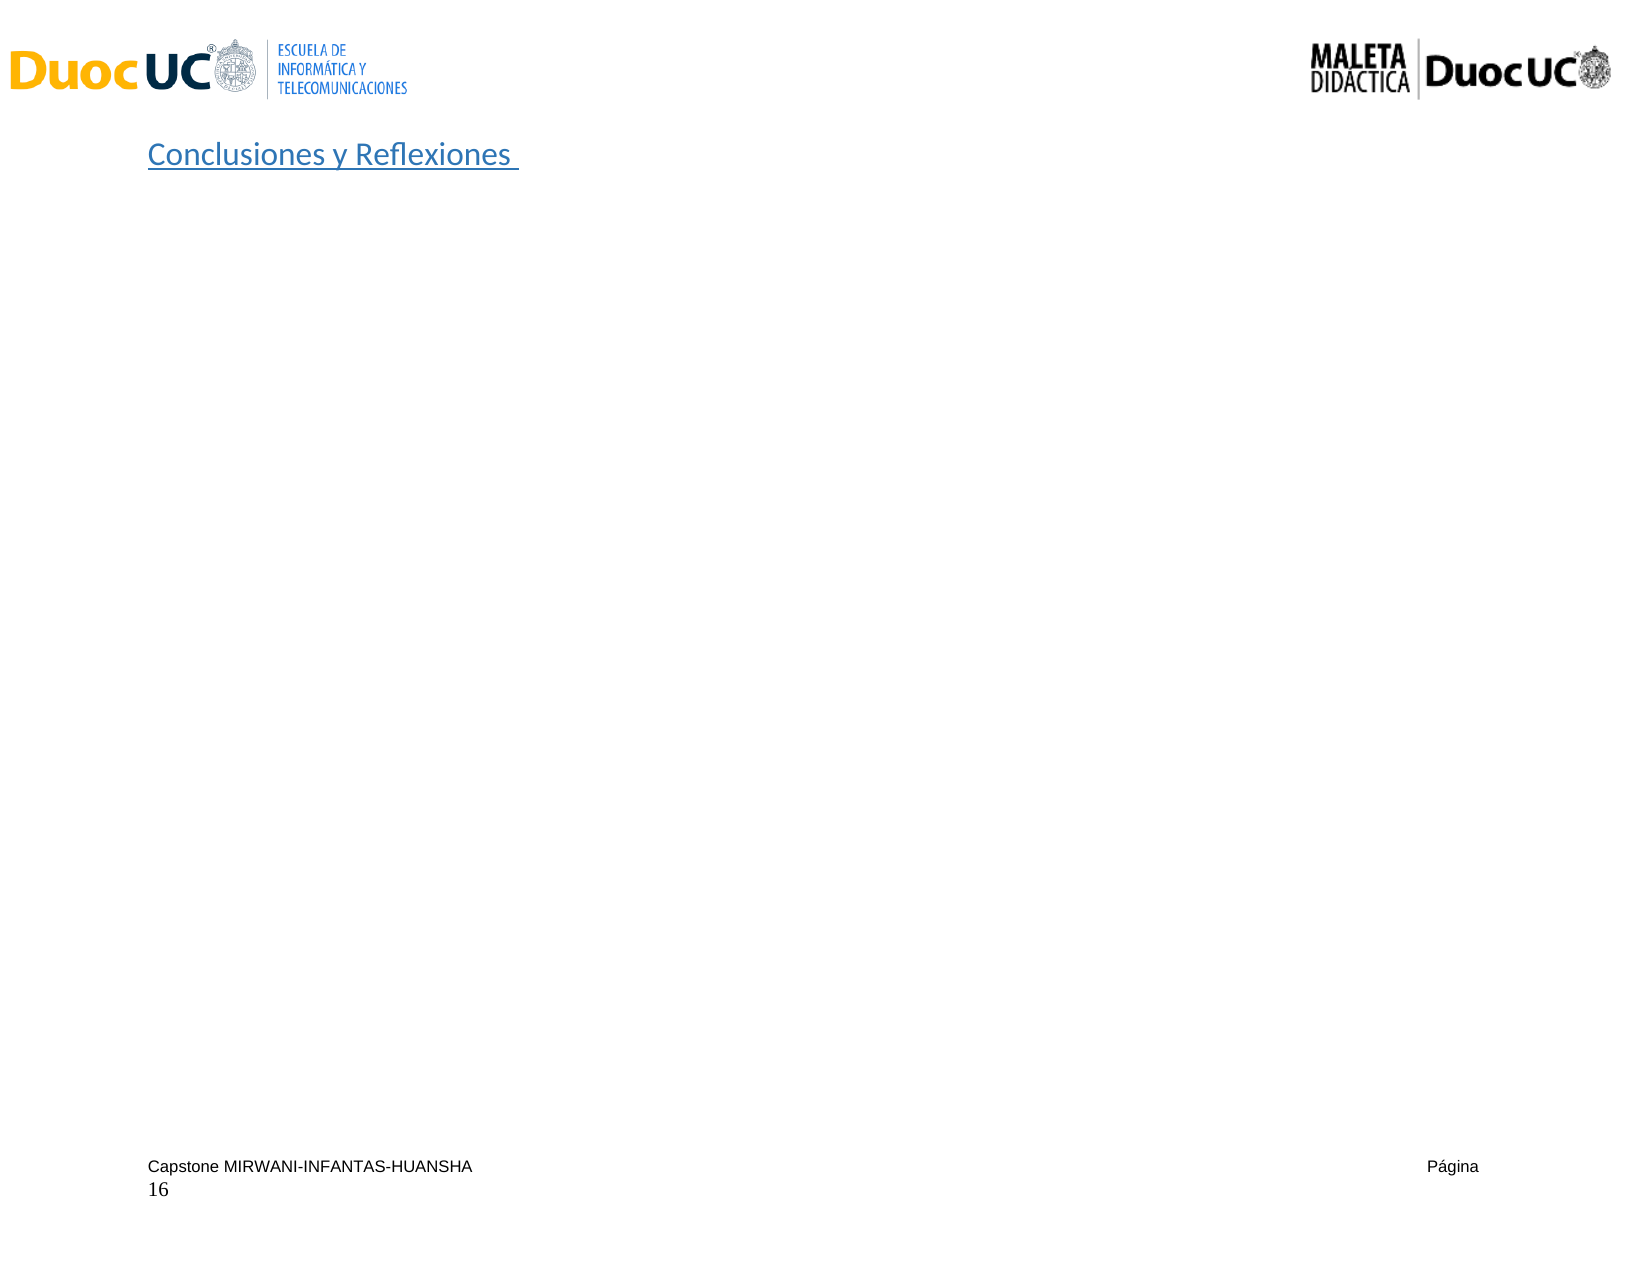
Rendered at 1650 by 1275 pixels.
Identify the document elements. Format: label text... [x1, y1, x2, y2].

picture [1278, 16, 1644, 121]
picture [0, 3, 420, 133]
subtitle Conclusiones y Reflexiones [148, 133, 1502, 174]
